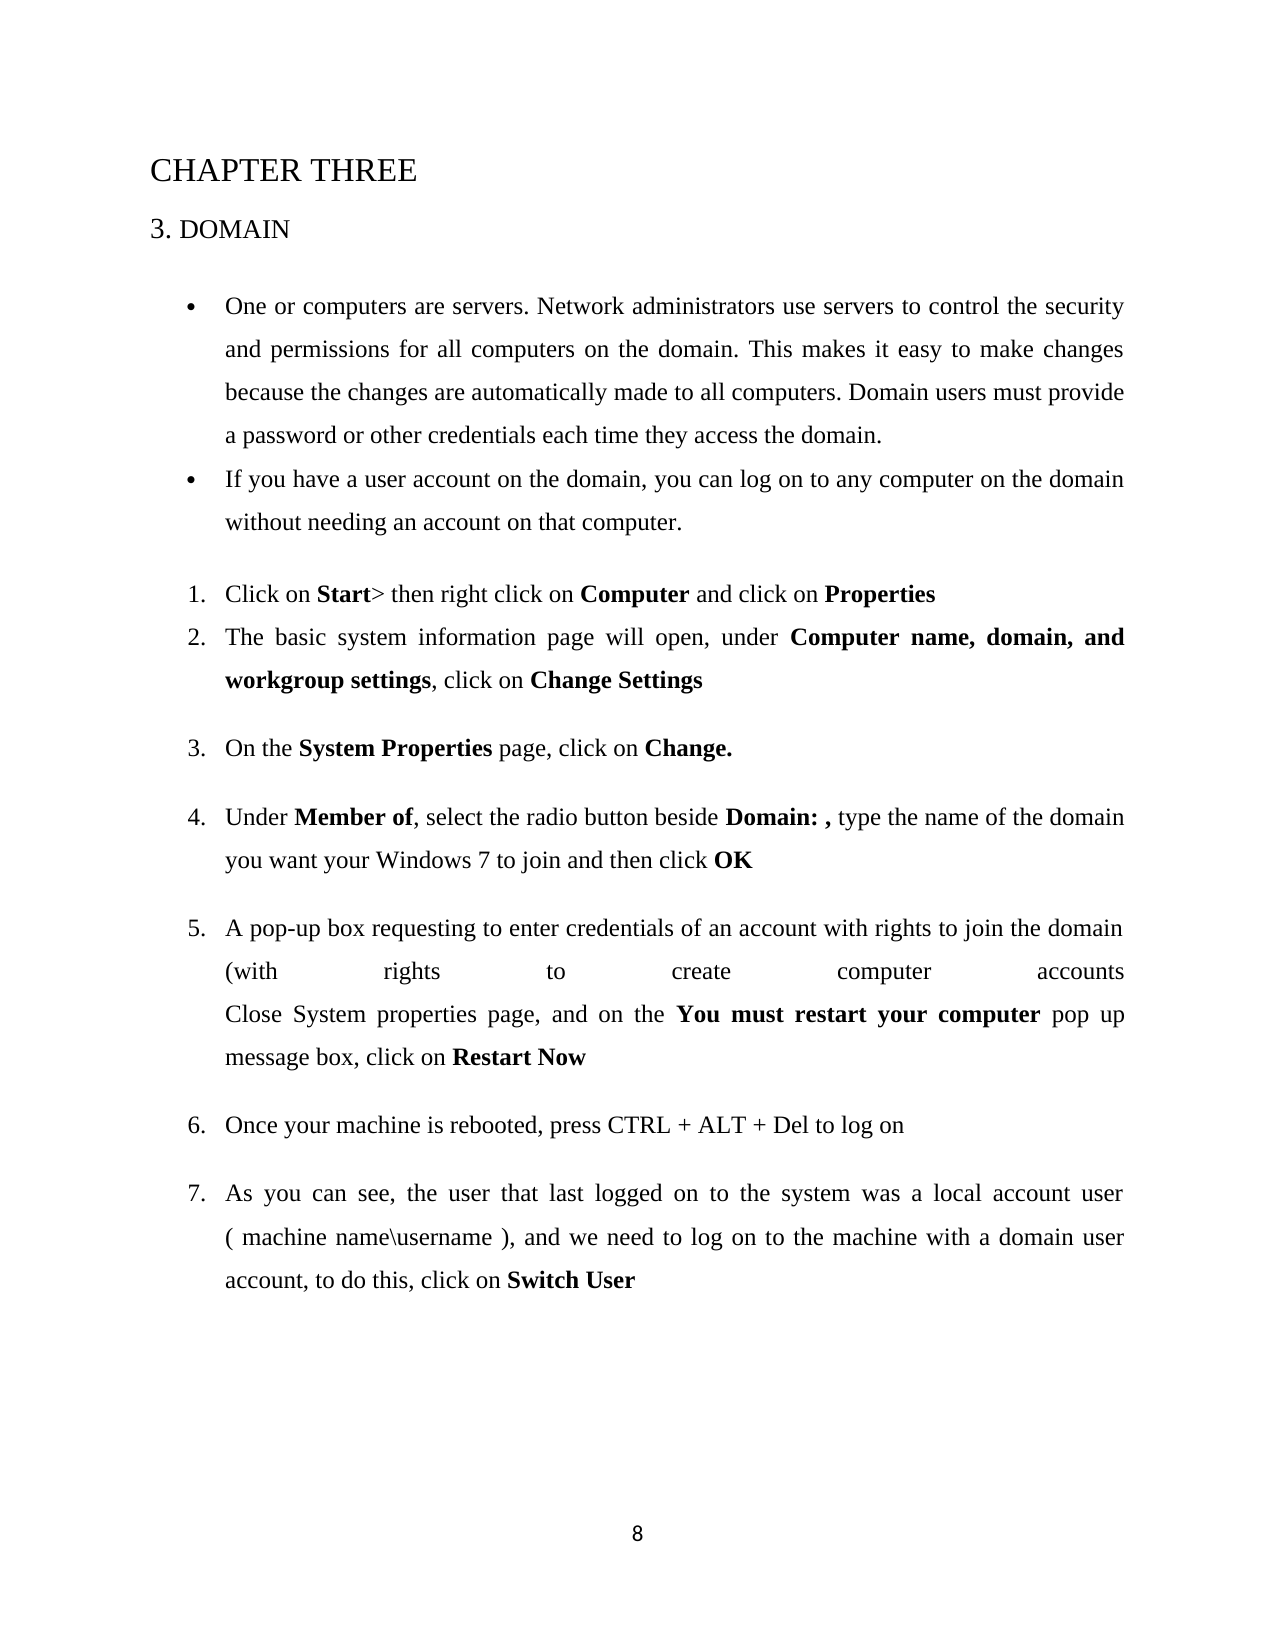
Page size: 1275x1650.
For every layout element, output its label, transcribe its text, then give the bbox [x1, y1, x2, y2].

list Click on Start> then right click on Computer and click on Properties [187, 579, 1125, 608]
list As you can see, the user that last logged on to the system was a local account user ( machine name\username ), and we need to log on to the machine with a domain user account, to do this, click on Switch User [187, 1178, 1125, 1293]
list Under Member of, select the radio button beside Domain: , type the name of the domain you want your Windows 7 to join and then click OK [187, 802, 1125, 873]
list On the System Properties page, click on Change. [187, 733, 1125, 762]
list The basic system information page will open, under Computer name, domain, and workgroup settings, click on Change Settings [187, 622, 1125, 694]
list If you have a user account on the domain, you can log on to any computer on the domain without needing an account on that computer. [187, 464, 1125, 536]
list One or computers are servers. Network administrators use servers to control the security and permissions for all computers on the domain. This makes it easy to make changes because the changes are automatically made to all computers. Domain users must provide a password or other credentials each time they access the domain. [187, 291, 1125, 449]
subtitle CHAPTER THREE [150, 150, 1125, 188]
subtitle 3. DOMAIN [150, 212, 1125, 245]
list Once your machine is rebooted, press CTRL + ALT + Del to log on [187, 1110, 1125, 1139]
list A pop-up box requesting to enter credentials of an account with rights to join the domain (with rights to create computer accounts Close System properties page, and on the You must restart your computer pop up message box, click on Restart Now [187, 913, 1125, 1071]
